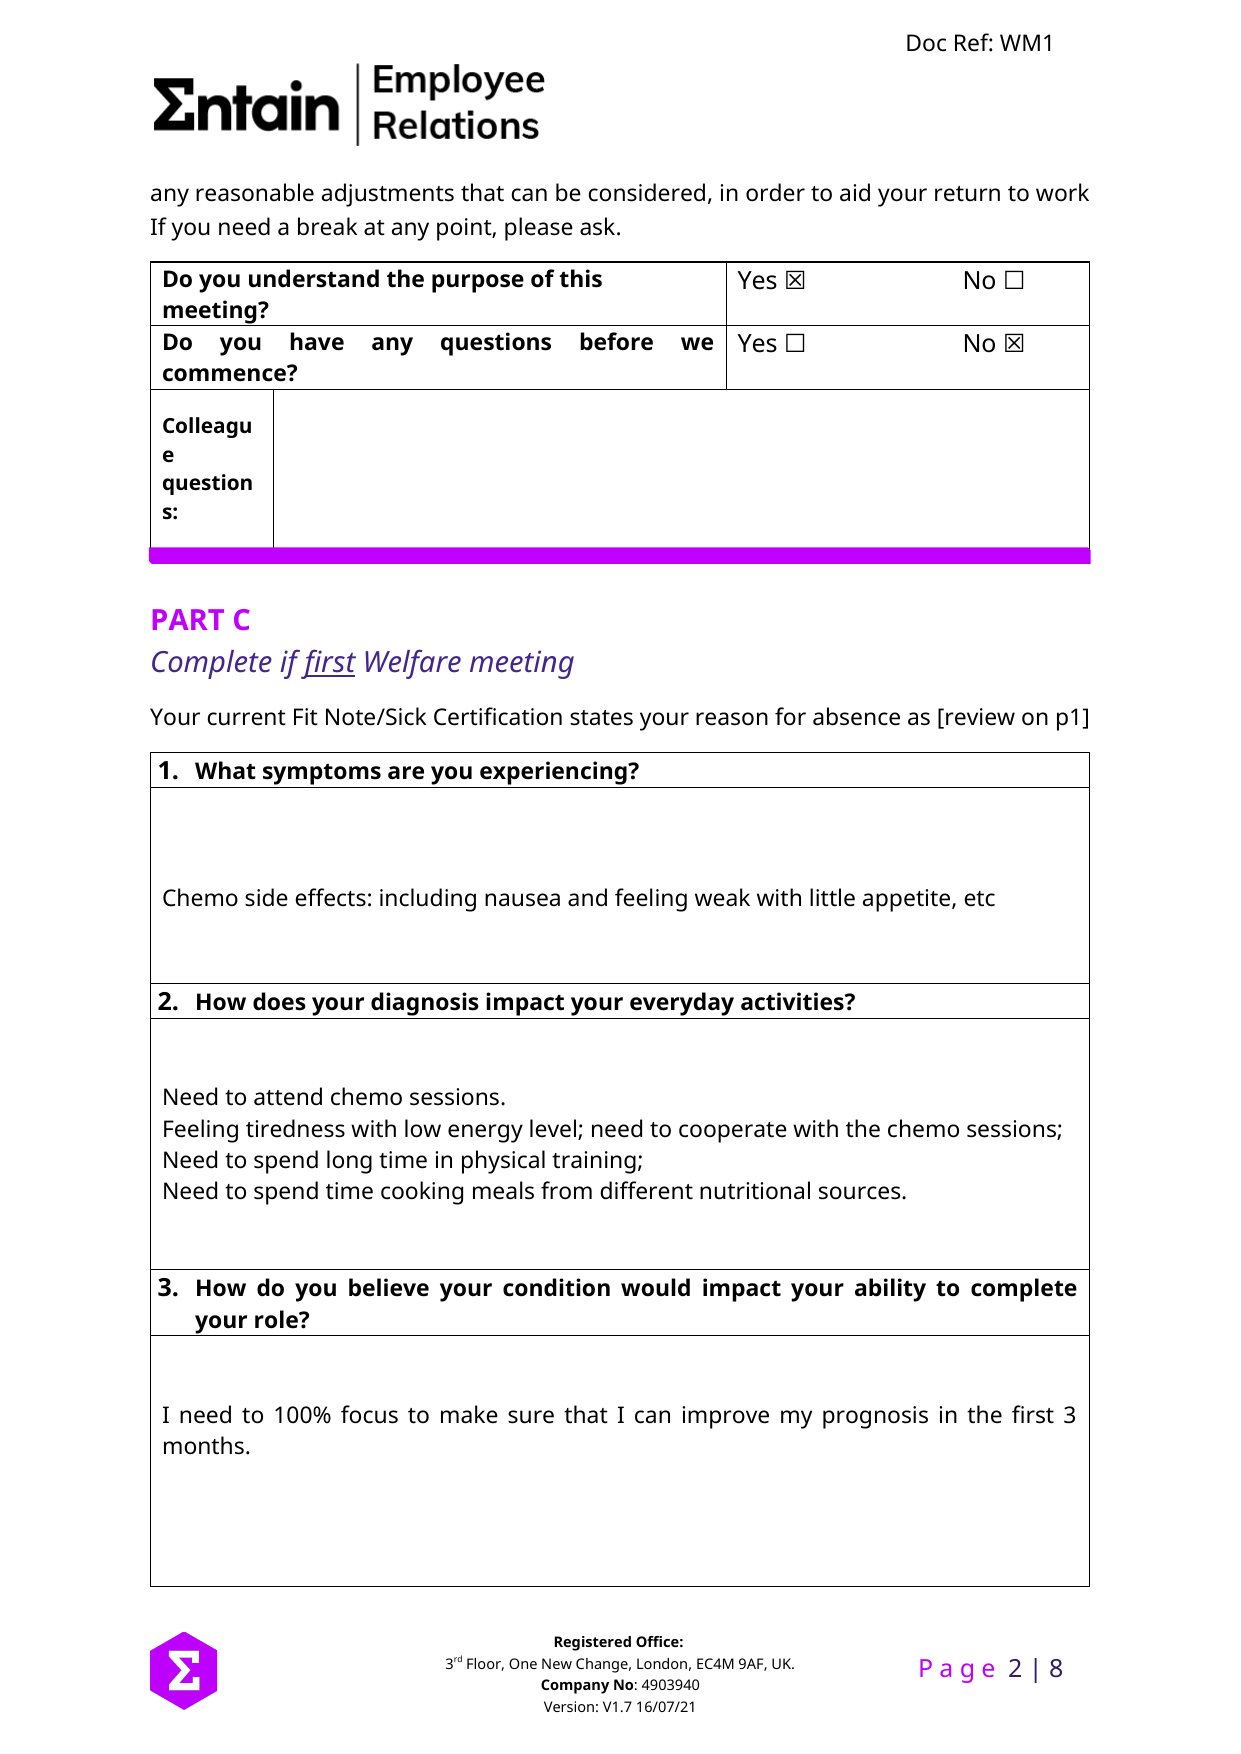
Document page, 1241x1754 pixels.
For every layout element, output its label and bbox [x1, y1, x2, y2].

picture [150, 1632, 218, 1710]
